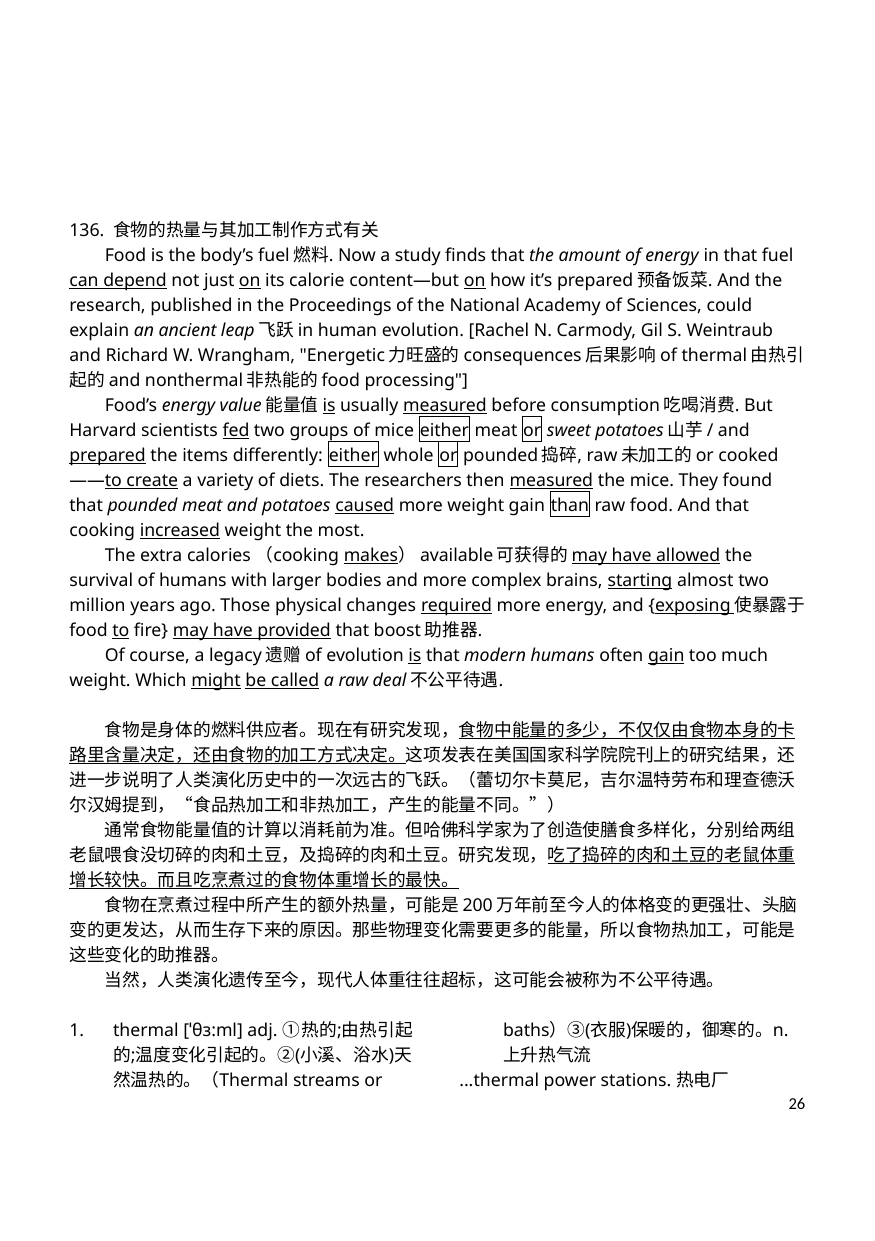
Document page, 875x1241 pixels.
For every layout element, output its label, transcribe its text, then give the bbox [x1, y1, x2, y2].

text ...thermal power stations. 热电厂 [459, 1066, 805, 1091]
list 食物的热量与其加工制作方式有关 [69, 216, 805, 241]
list thermal [ˈθɜ:ml] adj. ①热的;由热引起的;温度变化引起的。②(小溪、浴水)天然温热的。（Thermal streams or baths）③(衣服)保暖的，御寒的。n.上升热气流 [459, 1016, 805, 1066]
text Of course, a legacy遗赠 of evolution is that modern humans often gain too much weight. Which might be called a raw deal不公平待遇. [69, 641, 805, 691]
text 当然，人类演化遗传至今，现代人体重往往超标，这可能会被称为不公平待遇。 [69, 966, 805, 991]
text 食物是身体的燃料供应者。现在有研究发现，食物中能量的多少，不仅仅由食物本身的卡路里含量决定，还由食物的加工方式决定。这项发表在美国国家科学院院刊上的研究结果，还进一步说明了人类演化历史中的一次远古的飞跃。（蕾切尔卡莫尼，吉尔温特劳布和理查德沃尔汉姆提到，“食品热加工和非热加工，产生的能量不同。”） [69, 716, 805, 816]
text The extra calories （cooking makes） available可获得的 may have allowed the survival of humans with larger bodies and more complex brains, starting almost two million years ago. Those physical changes required more energy, and {exposing使暴露于 food to fire} may have provided that boost助推器. [69, 541, 805, 641]
text Food’s energy value能量值 is usually measured before consumption吃喝消费. But Harvard scientists fed two groups of mice either meat or sweet potatoes山芋 / and prepared the items differently: either whole or pounded捣碎, raw未加工的 or cooked——to create a variety of diets. The researchers then measured the mice. They found that pounded meat and potatoes caused more weight gain than raw food. And that cooking increased weight the most. [69, 391, 805, 541]
list thermal [ˈθɜ:ml] adj. ①热的;由热引起的;温度变化引起的。②(小溪、浴水)天然温热的。（Thermal streams or baths）③(衣服)保暖的，御寒的。n.上升热气流 [69, 1016, 415, 1091]
text Food is the body’s fuel燃料. Now a study finds that the amount of energy in that fuel can depend not just on its calorie content—but on how it’s prepared预备饭菜. And the research, published in the Proceedings of the National Academy of Sciences, could explain an ancient leap飞跃 in human evolution. [Rachel N. Carmody, Gil S. Weintraub and Richard W. Wrangham, "Energetic力旺盛的 consequences后果影响 of thermal由热引起的 and nonthermal非热能的 food processing"] [69, 241, 805, 391]
text 通常食物能量值的计算以消耗前为准。但哈佛科学家为了创造使膳食多样化，分别给两组老鼠喂食没切碎的肉和土豆，及捣碎的肉和土豆。研究发现，吃了捣碎的肉和土豆的老鼠体重增长较快。而且吃烹煮过的食物体重增长的最快。 [69, 816, 805, 891]
text 食物在烹煮过程中所产生的额外热量，可能是200万年前至今人的体格变的更强壮、头脑变的更发达，从而生存下来的原因。那些物理变化需要更多的能量，所以食物热加工，可能是这些变化的助推器。 [69, 891, 805, 966]
